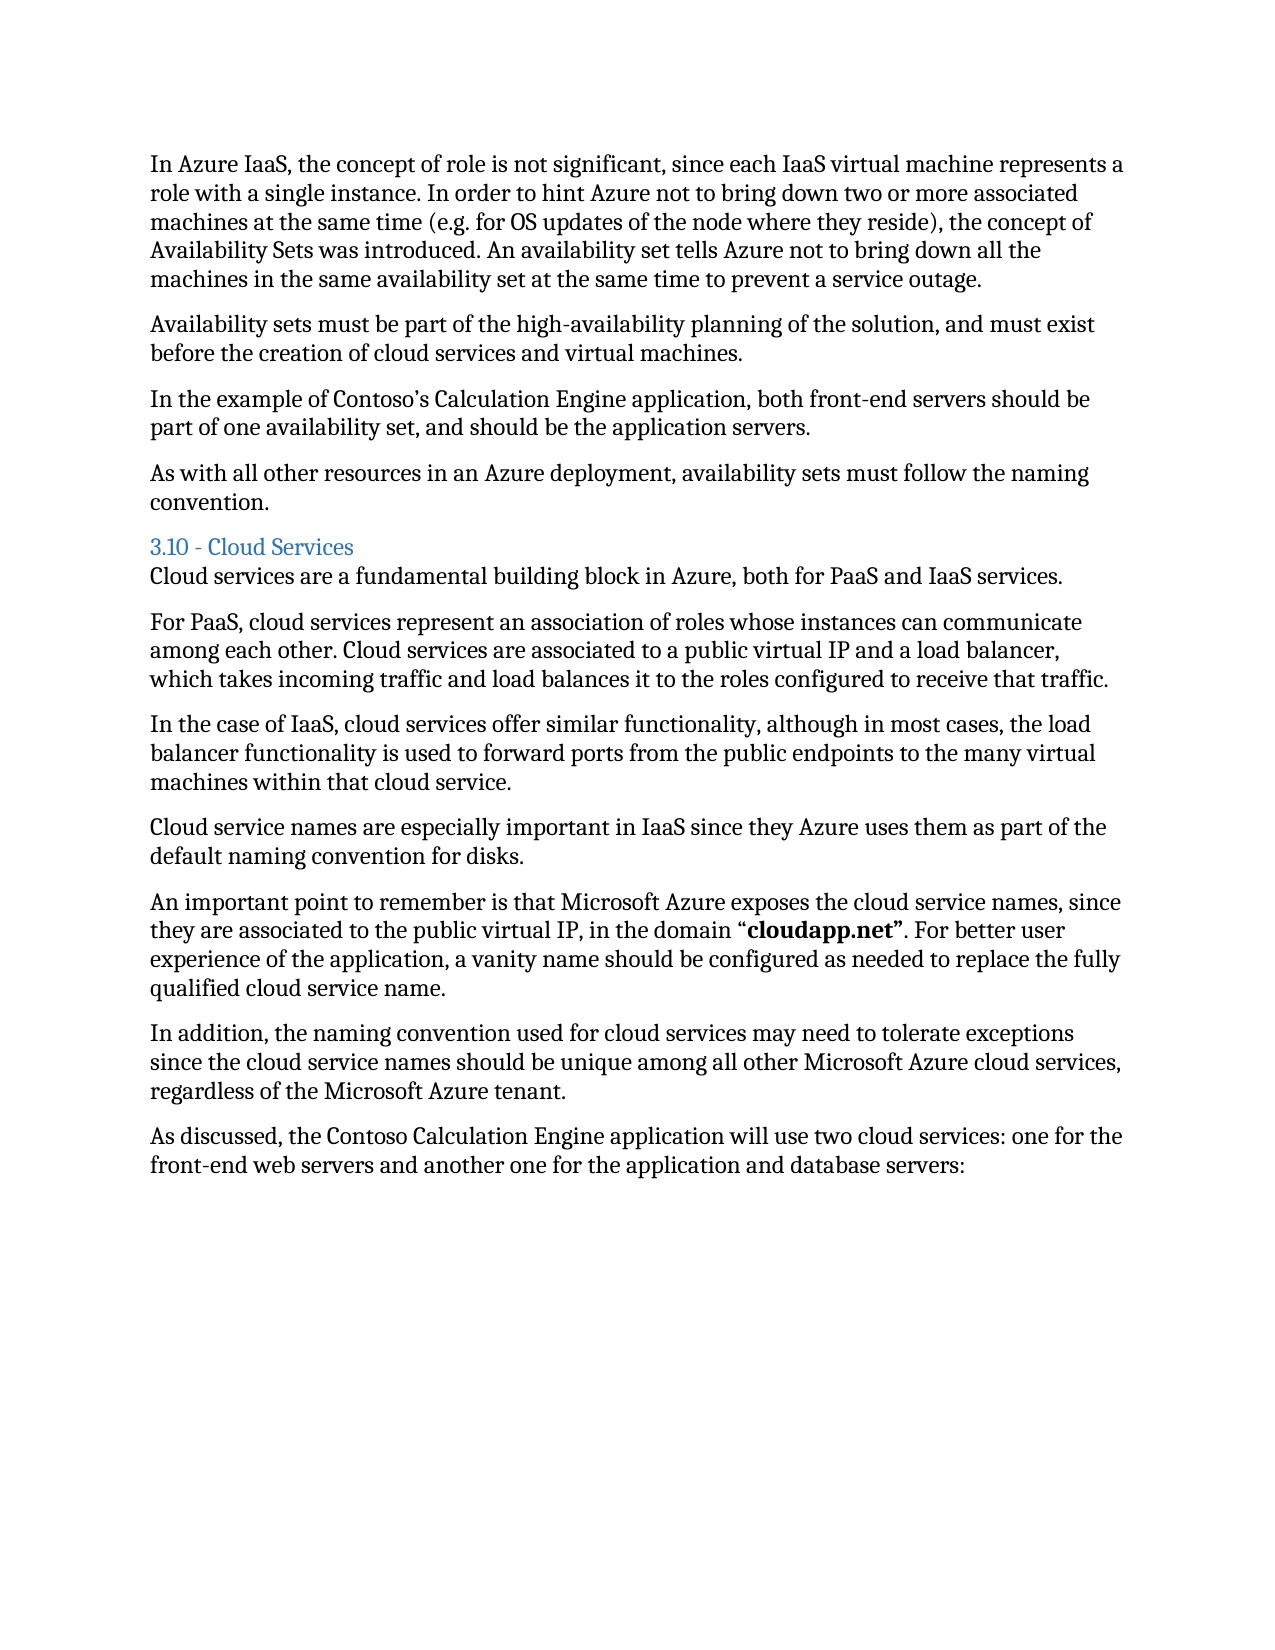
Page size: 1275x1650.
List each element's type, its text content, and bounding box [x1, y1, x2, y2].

text As with all other resources in an Azure deployment, availability sets must follow the naming convention. [150, 459, 1125, 516]
text In the case of IaaS, cloud services offer similar functionality, although in most cases, the load balancer functionality is used to forward ports from the public endpoints to the many virtual machines within that cloud service. [150, 710, 1125, 797]
text Availability sets must be part of the high-availability planning of the solution, and must exist before the creation of cloud services and virtual machines. [150, 310, 1125, 368]
text Cloud services are a fundamental building block in Azure, both for PaaS and IaaS services. [150, 562, 1125, 591]
text As discussed, the Contoso Calculation Engine application will use two cloud services: one for the front-end web servers and another one for the application and database servers: [150, 1122, 1125, 1179]
text In the example of Contoso’s Calculation Engine application, both front-end servers should be part of one availability set, and should be the application servers. [150, 384, 1125, 442]
text In addition, the naming convention used for cloud services may need to tolerate exceptions since the cloud service names should be unique among all other Microsoft Azure cloud services, regardless of the Microsoft Azure tenant. [150, 1019, 1125, 1105]
text Cloud service names are especially important in IaaS since they Azure uses them as part of the default naming convention for disks. [150, 813, 1125, 871]
text An important point to remember is that Microsoft Azure exposes the cloud service names, since they are associated to the public virtual IP, in the domain “cloudapp.net”. For better user experience of the application, a vanity name should be configured as needed to replace the fully qualified cloud service name. [150, 887, 1125, 1002]
text For PaaS, cloud services represent an association of roles whose instances can communicate among each other. Cloud services are associated to a public virtual IP and a load balancer, which takes incoming traffic and load balances it to the roles configured to receive that traffic. [150, 607, 1125, 694]
text In Azure IaaS, the concept of role is not significant, since each IaaS virtual machine represents a role with a single instance. In order to hint Azure not to bring down two or more associated machines at the same time (e.g. for OS updates of the node where they reside), the concept of Availability Sets was introduced. An availability set tells Azure not to bring down all the machines in the same availability set at the same time to prevent a service outage. [150, 150, 1125, 294]
text 3.10 - Cloud Services [150, 533, 1125, 562]
